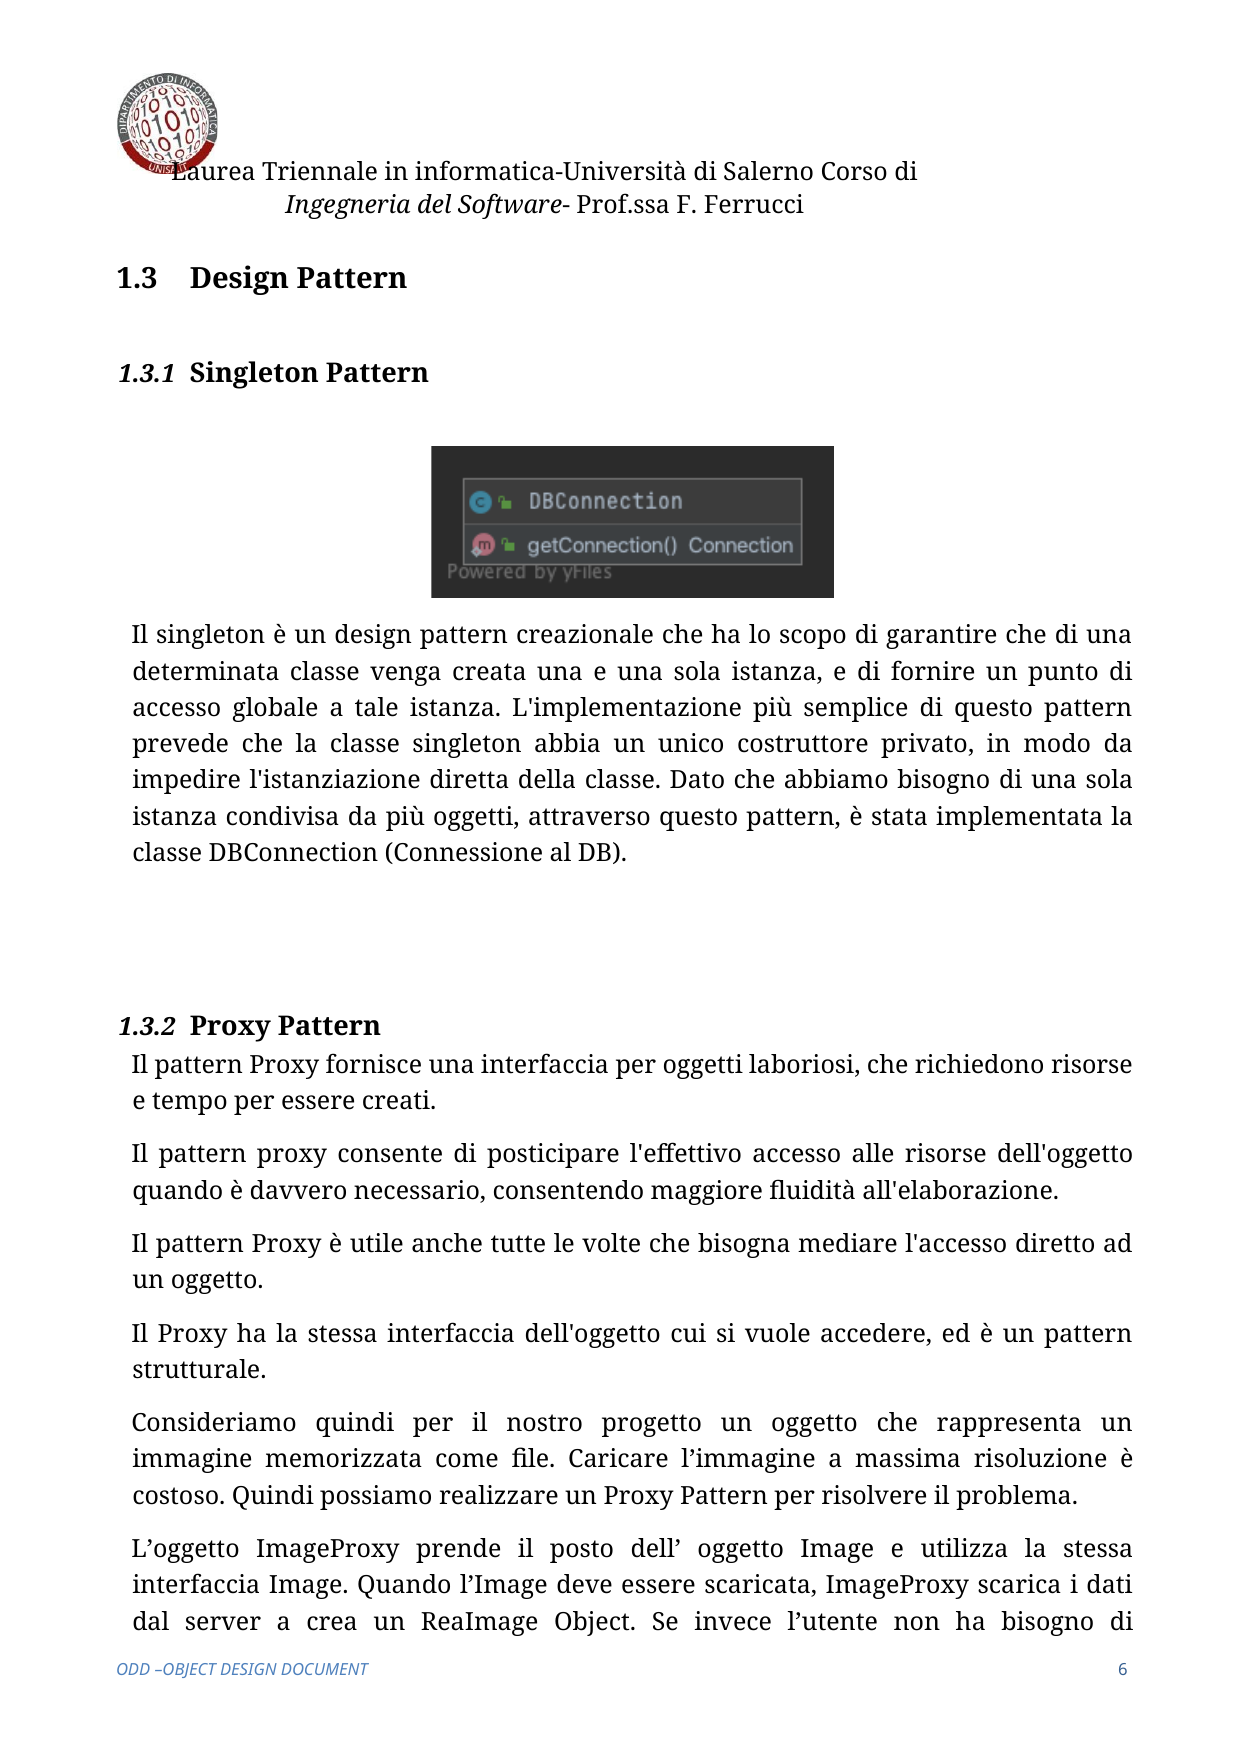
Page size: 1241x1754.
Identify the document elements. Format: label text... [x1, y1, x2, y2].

subtitle Design Pattern [116, 258, 1134, 297]
text Il singleton è un design pattern creazionale che ha lo scopo di garantire che di una determinata classe venga creata una e una sola istanza, e di fornire un punto di accesso globale a tale istanza. L'implementazione più semplice di questo pattern prevede che la classe singleton abbia un unico costruttore privato, in modo da impedire l'istanziazione diretta della classe. Dato che abbiamo bisogno di una sola istanza condivisa da più oggetti, attraverso questo pattern, è stata implementata la classe DBConnection (Connessione al DB). [131, 617, 1134, 869]
text Il pattern proxy consente di posticipare l'effettivo accesso alle risorse dell'oggetto quando è davvero necessario, consentendo maggiore fluidità all'elaborazione. [131, 1136, 1134, 1206]
subtitle Proxy Pattern [118, 1007, 1134, 1043]
picture [431, 446, 834, 598]
text Consideriamo quindi per il nostro progetto un oggetto che rappresenta un immagine memorizzata come file. Caricare l’immagine a massima risoluzione è costoso. Quindi possiamo realizzare un Proxy Pattern per risolvere il problema. [131, 1439, 1134, 1512]
subtitle Singleton Pattern [118, 354, 1134, 391]
text Il pattern Proxy è utile anche tutte le volte che bisogna mediare l'accesso diretto ad un oggetto. [131, 1226, 1134, 1296]
picture [117, 73, 218, 174]
text Il pattern Proxy fornisce una interfaccia per oggetti laboriosi, che richiedono risorse e tempo per essere creati. [131, 1046, 1134, 1117]
text Il Proxy ha la stessa interfaccia dell'oggetto cui si vuole accedere, ed è un pattern strutturale. [131, 1315, 1134, 1386]
